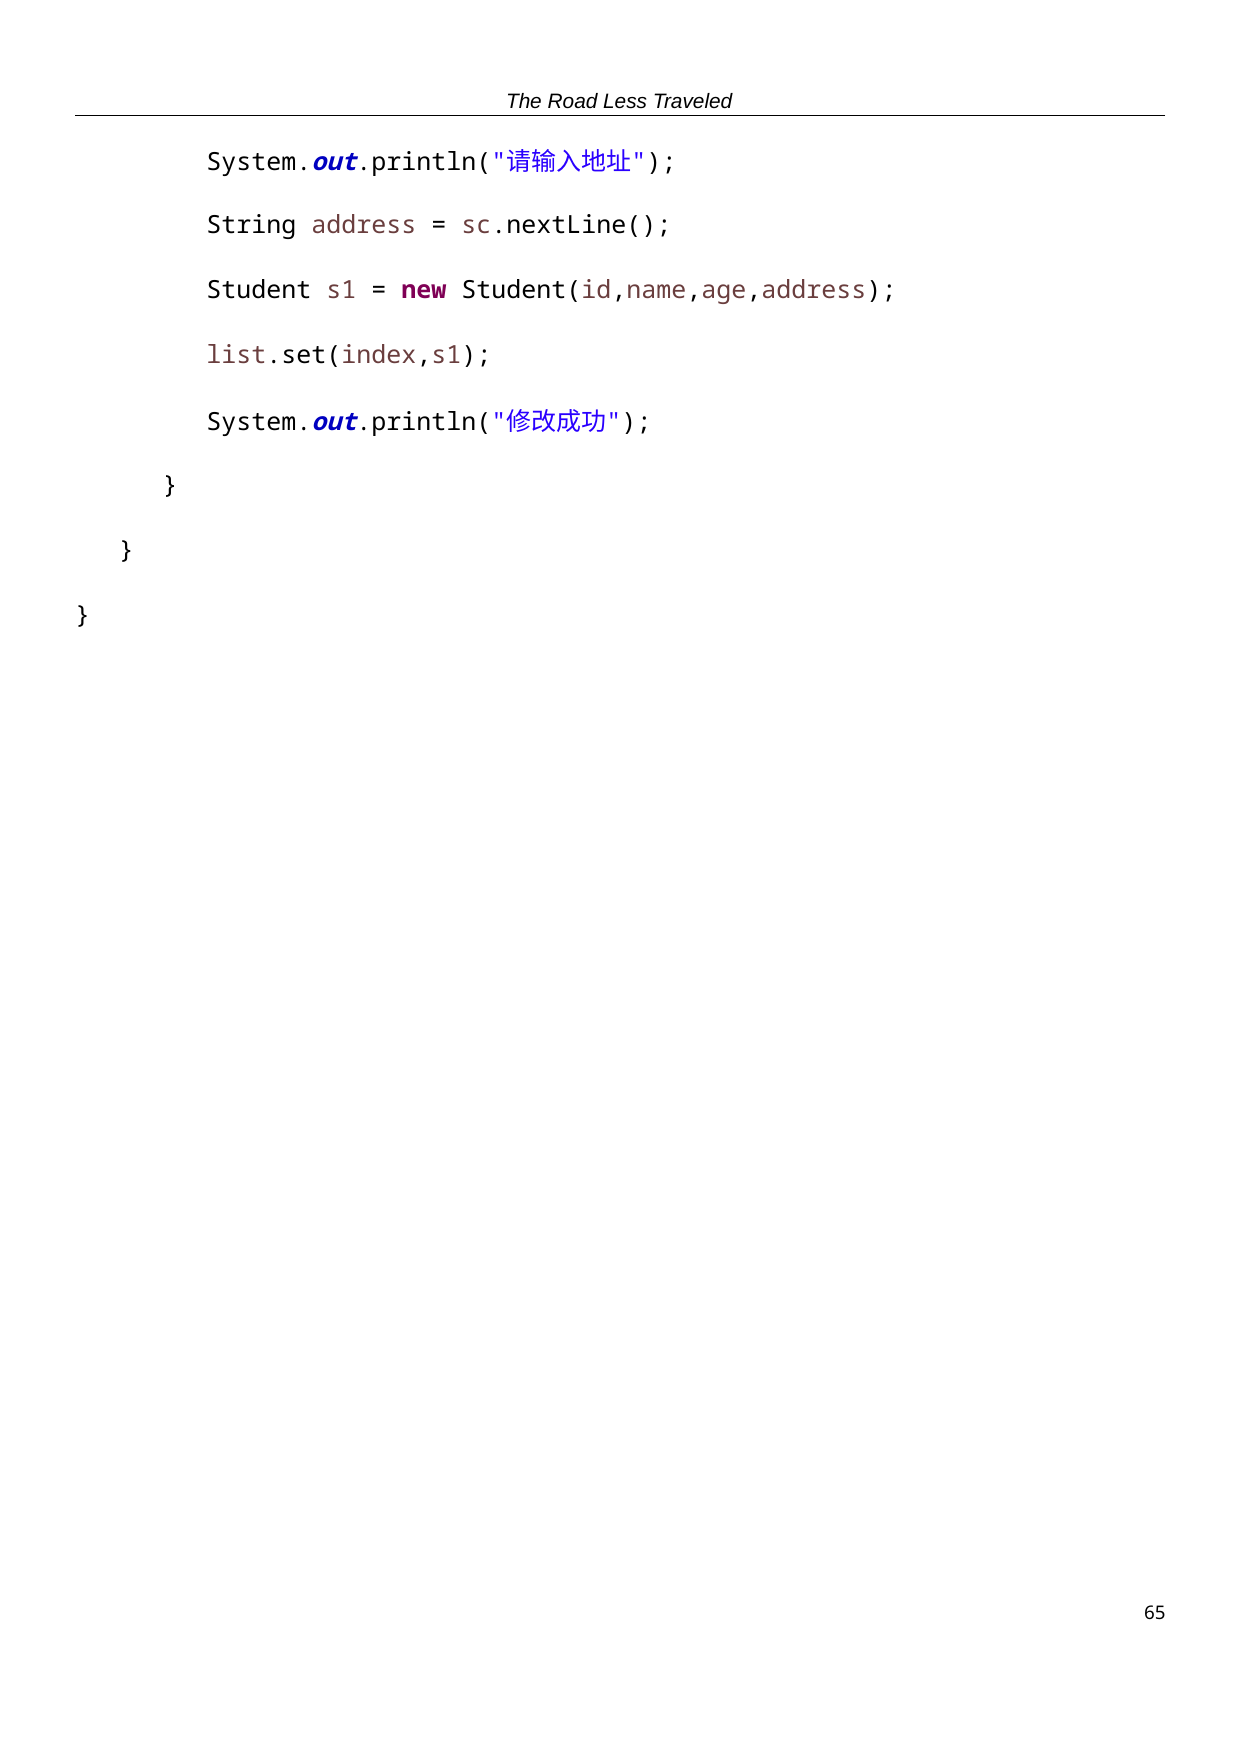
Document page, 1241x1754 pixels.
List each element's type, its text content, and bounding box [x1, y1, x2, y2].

text } [75, 517, 1165, 582]
text System.out.println("请输入地址"); [75, 127, 1165, 192]
text System.out.println("修改成功"); [75, 387, 1165, 452]
text String address = sc.nextLine(); [75, 192, 1165, 257]
text list.set(index,s1); [75, 322, 1165, 387]
text } [75, 452, 1165, 517]
text Student s1 = new Student(id,name,age,address); [75, 257, 1165, 322]
text } [75, 582, 1165, 647]
